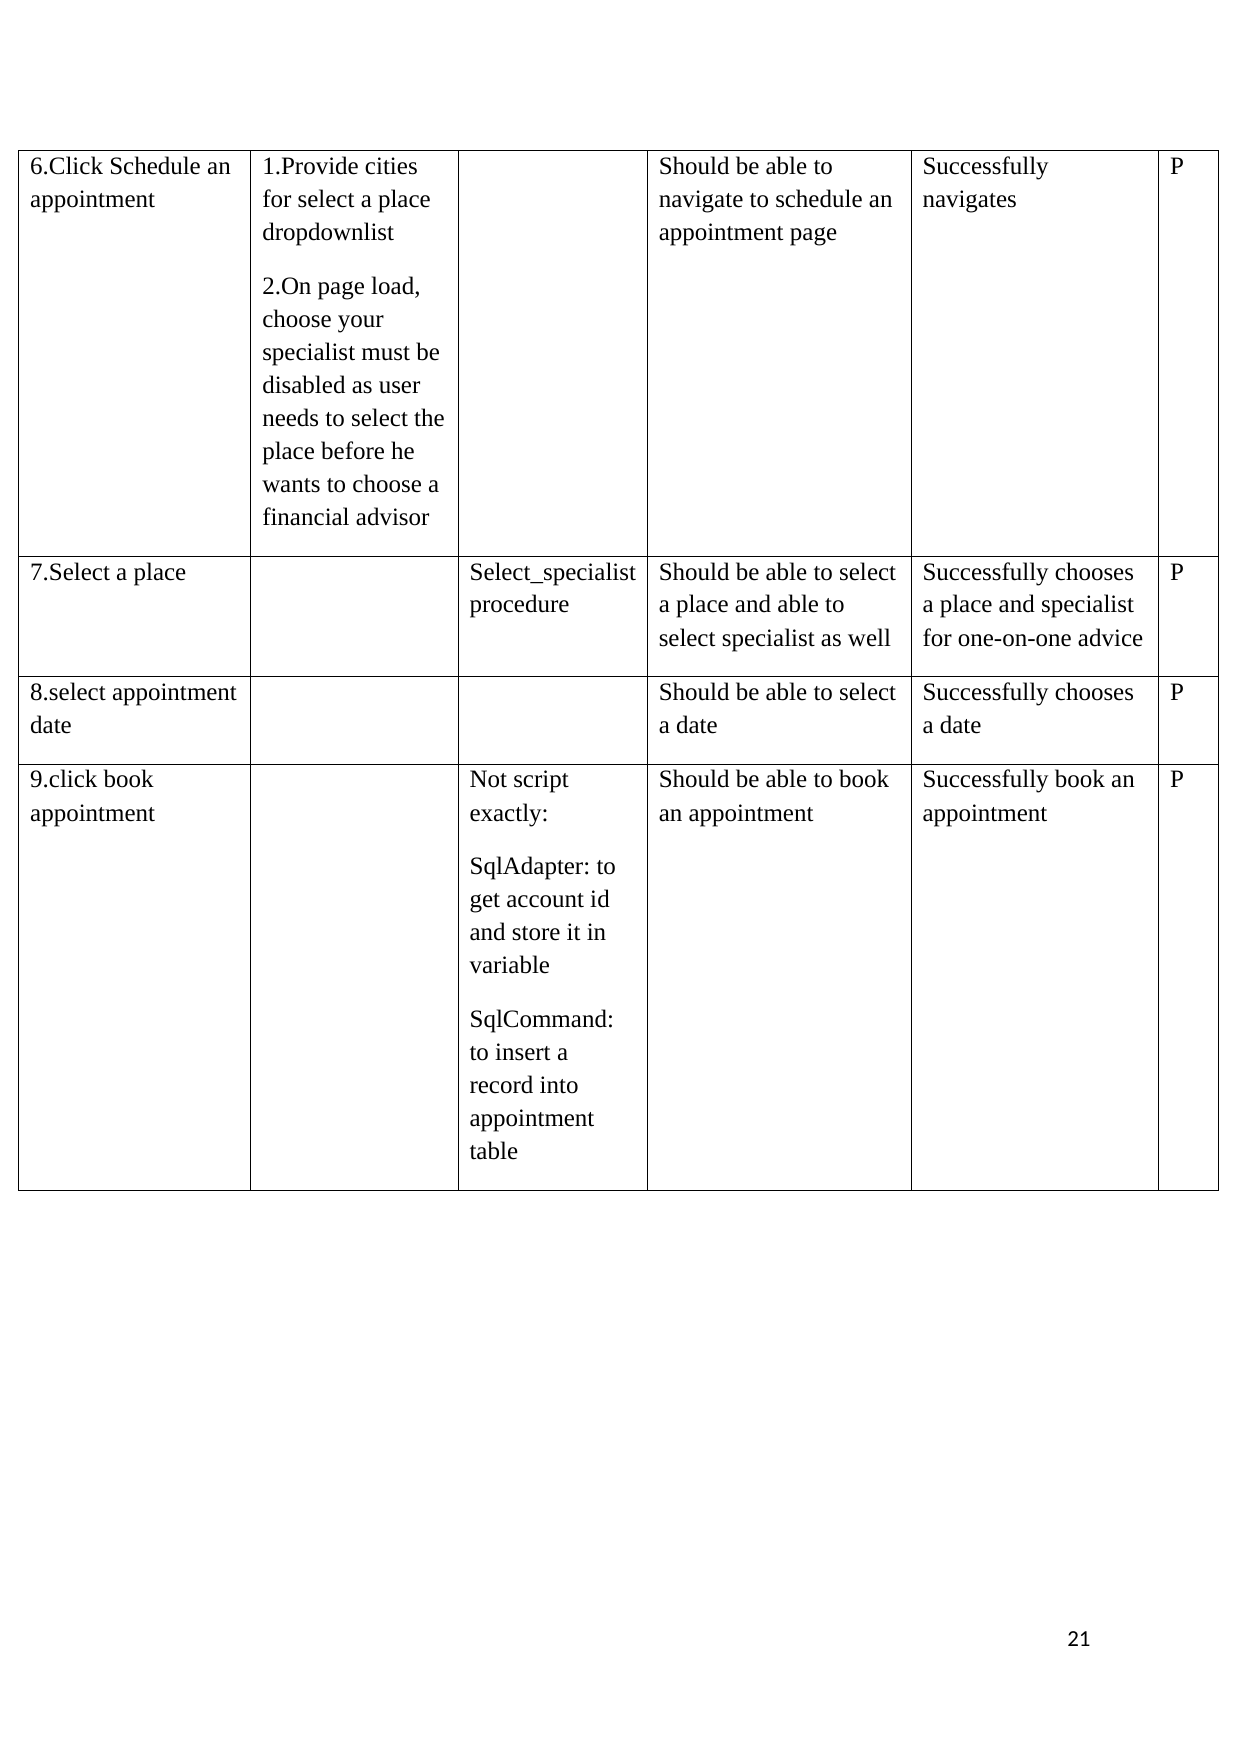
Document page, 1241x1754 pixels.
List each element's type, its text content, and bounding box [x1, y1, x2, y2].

table_cell 8.select appointment date [19, 677, 250, 763]
table_cell P [1159, 677, 1218, 763]
table_cell Successfully chooses a place and specialist for one-on-one advice [912, 557, 1158, 676]
table_cell 9.click book appointment [19, 765, 250, 1190]
table_cell Successfully book an appointment [912, 765, 1158, 1190]
table_cell [459, 151, 647, 556]
table_cell P [1159, 557, 1218, 676]
table_cell [251, 765, 458, 1190]
table_cell Not script exactly: SqlAdapter: to get account id and store it in variable SqlCommand: to insert a record into appointment table [459, 765, 647, 1190]
table_cell Should be able to navigate to schedule an appointment page [648, 151, 911, 556]
table_cell Select_specialist procedure [459, 557, 647, 676]
table_cell [251, 557, 458, 676]
table_cell Should be able to book an appointment [648, 765, 911, 1190]
table_cell 7.Select a place [19, 557, 250, 676]
table_cell [251, 677, 458, 763]
table_cell Successfully navigates [912, 151, 1158, 556]
table_cell 1.Provide cities for select a place dropdownlist 2.On page load, choose your specialist must be disabled as user needs to select the place before he wants to choose a financial advisor [251, 151, 458, 556]
table_cell Should be able to select a date [648, 677, 911, 763]
table_cell P [1159, 765, 1218, 1190]
table_cell Successfully chooses a date [912, 677, 1158, 763]
table_cell P [1159, 151, 1218, 556]
table_cell 6.Click Schedule an appointment [19, 151, 250, 556]
table_cell Should be able to select a place and able to select specialist as well [648, 557, 911, 676]
table_cell [459, 677, 647, 763]
